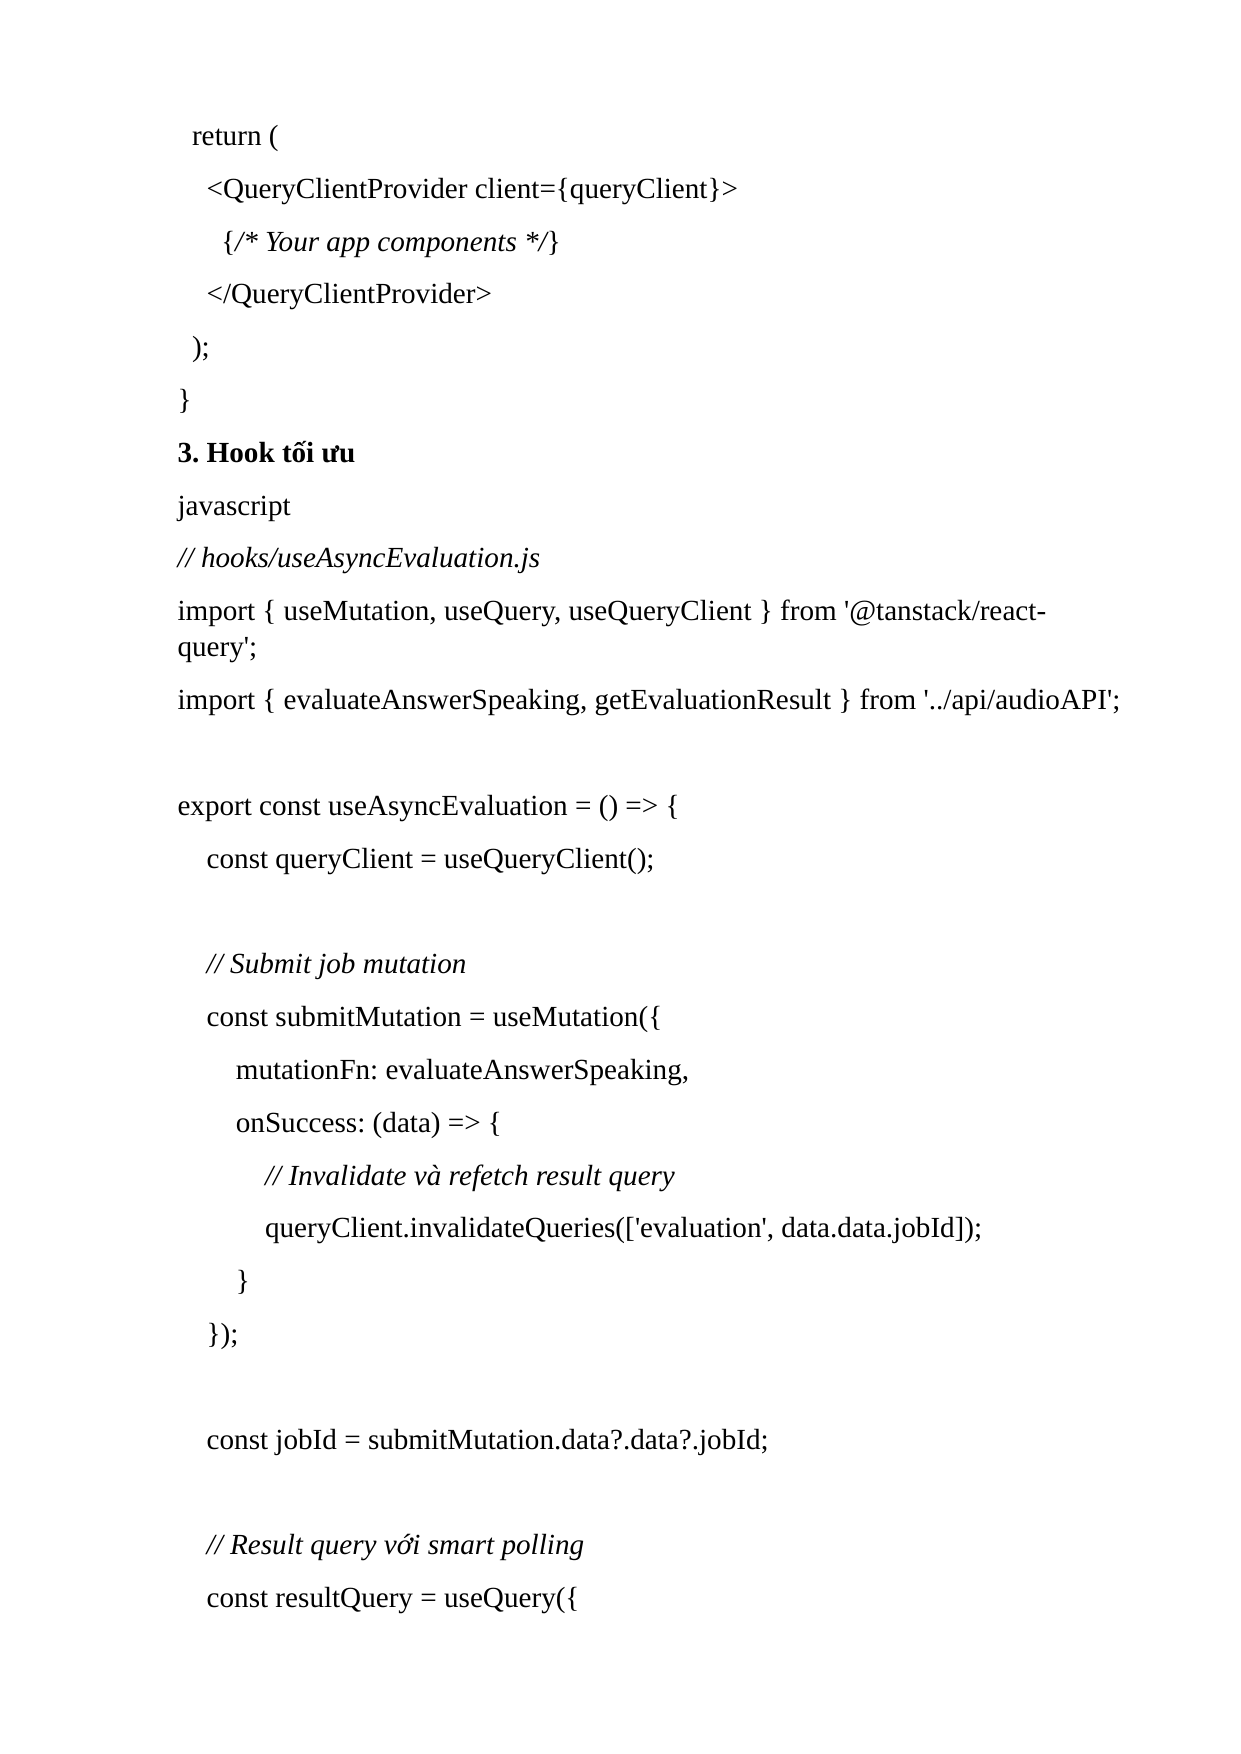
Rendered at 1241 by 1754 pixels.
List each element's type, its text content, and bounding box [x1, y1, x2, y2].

text }); [177, 1316, 1122, 1350]
text // Result query với smart polling [177, 1527, 1122, 1561]
text 3. Hook tối ưu [177, 435, 1122, 468]
text import { evaluateAnswerSpeaking, getEvaluationResult } from '../api/audioAPI'; [177, 682, 1122, 716]
text queryClient.invalidateQueries(['evaluation', data.data.jobId]); [177, 1211, 1122, 1244]
text const submitMutation = useMutation({ [177, 999, 1122, 1033]
text // Invalidate và refetch result query [177, 1158, 1122, 1191]
text const resultQuery = useQuery({ [177, 1580, 1122, 1614]
text const queryClient = useQueryClient(); [177, 841, 1122, 874]
text return ( [177, 118, 1122, 152]
text const jobId = submitMutation.data?.data?.jobId; [177, 1422, 1122, 1455]
text import { useMutation, useQuery, useQueryClient } from '@tanstack/react-query'; [177, 593, 1122, 663]
text // hooks/useAsyncEvaluation.js [177, 541, 1122, 574]
text } [177, 382, 1122, 416]
text export const useAsyncEvaluation = () => { [177, 788, 1122, 822]
text mutationFn: evaluateAnswerSpeaking, [177, 1052, 1122, 1086]
text // Submit job mutation [177, 946, 1122, 980]
text ); [177, 329, 1122, 363]
text {/* Your app components */} [177, 224, 1122, 257]
text javascript [177, 488, 1122, 521]
text onSuccess: (data) => { [177, 1105, 1122, 1138]
text <QueryClientProvider client={queryClient}> [177, 171, 1122, 204]
text </QueryClientProvider> [177, 277, 1122, 310]
text } [177, 1263, 1122, 1297]
